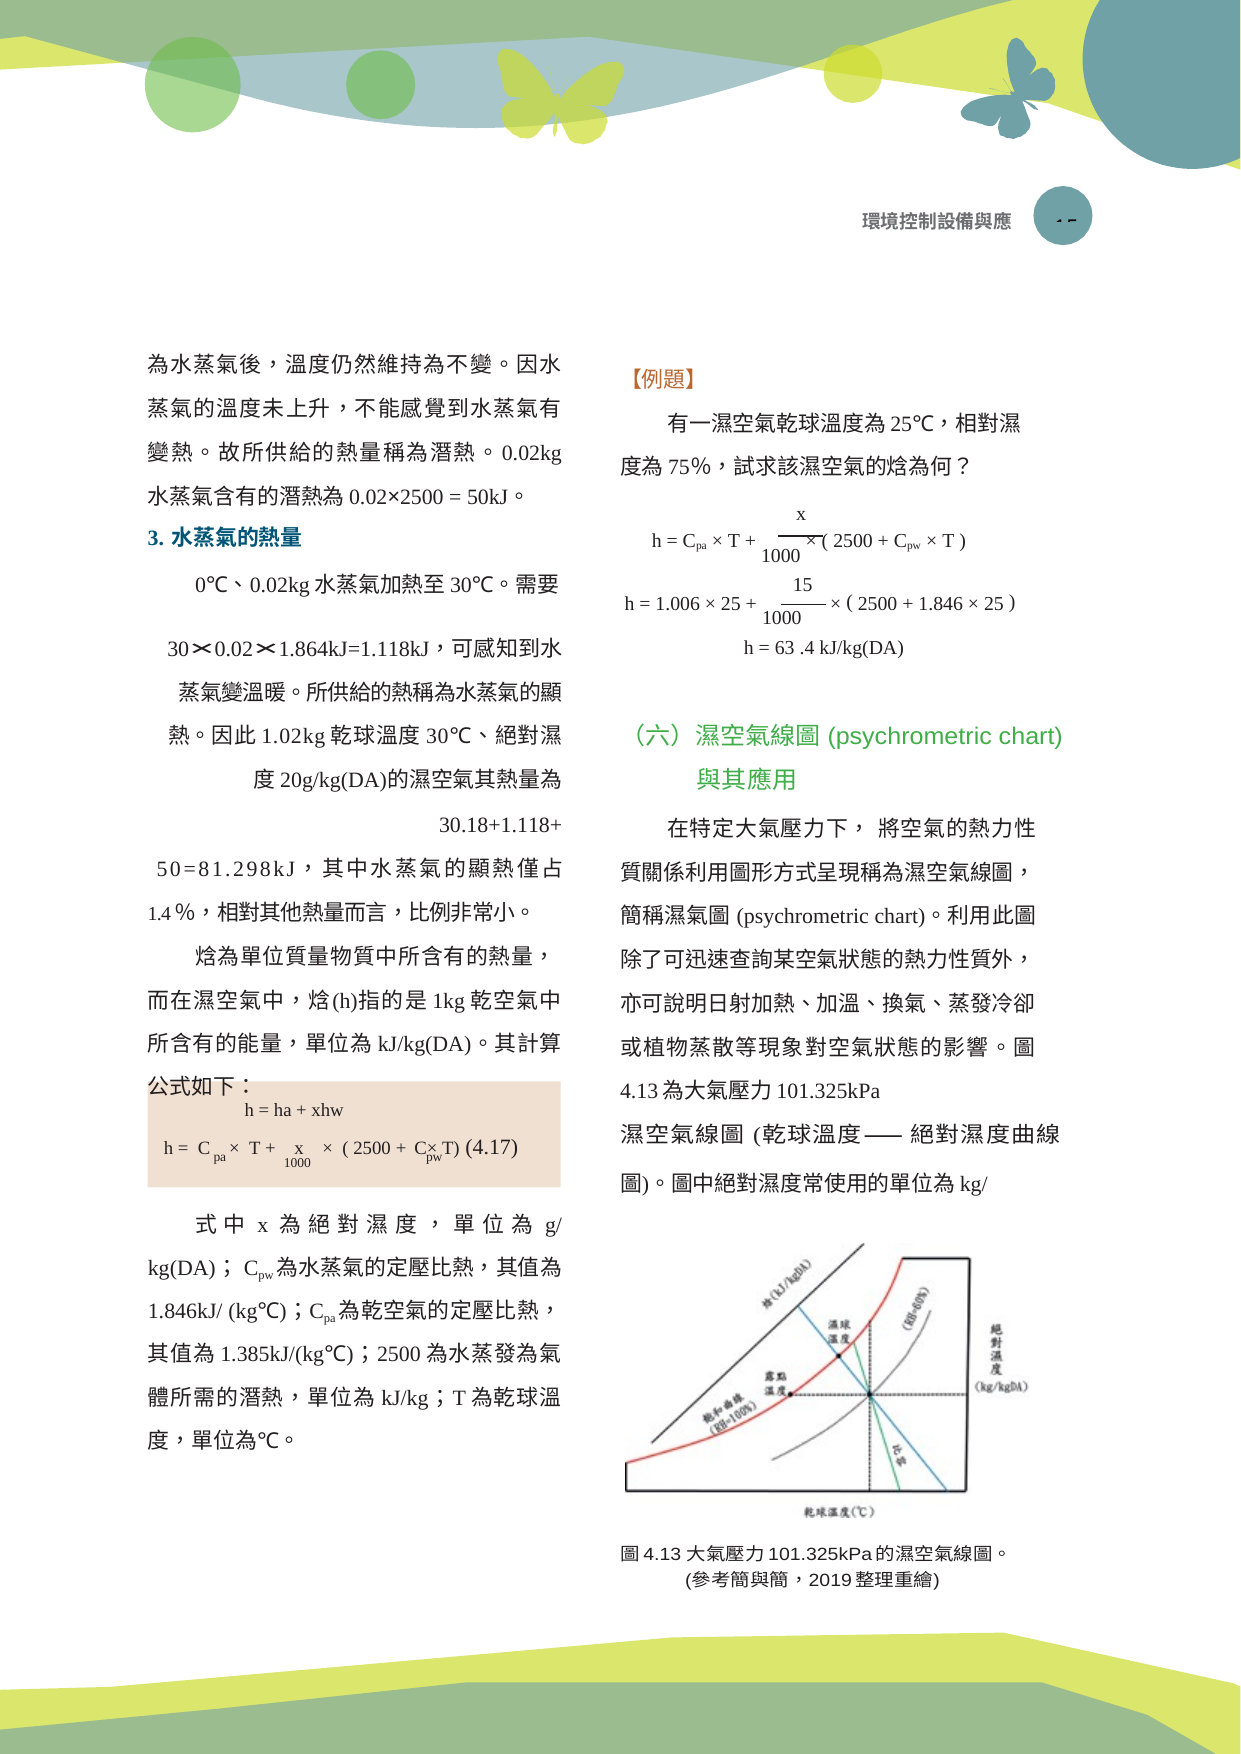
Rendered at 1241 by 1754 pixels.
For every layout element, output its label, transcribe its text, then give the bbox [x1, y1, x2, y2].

text h = 63 .4 kJ/kg(DA) [744, 636, 1240, 659]
text x [566, 505, 1036, 524]
text 15 [565, 576, 812, 595]
subtitle （六）濕空氣線圖 (psychrometric chart) [620, 719, 1240, 752]
text 式中x為絕對濕度，單位為g/kg(DA)； Cpw為水蒸氣的定壓比熱，其值為1.846kJ/ (kg℃)；Cpa為乾空氣的定壓比熱，其值為1.385kJ/(kg℃)；2500為水蒸發為氣體所需的潛熱，單位為kJ/kg；T為乾球溫度，單位為℃。 [148, 1209, 562, 1454]
text 【例題】 [620, 364, 1240, 394]
text 與其應用 [697, 762, 1240, 795]
picture [625, 1243, 1029, 1518]
text 0℃、0.02kg水蒸氣加熱至30℃。需要 [195, 572, 561, 598]
list ％，相對其他熱量而言，比例非常小。 焓為單位質量物質中所含有的熱量， [147, 883, 562, 971]
text 而在濕空氣中，焓(h)指的是1kg乾空氣中所含有的能量，單位為kJ/kg(DA)。其計算公式如下： [148, 985, 562, 1101]
text 圖)。圖中絕對濕度常使用的單位為kg/ [620, 1168, 1240, 1197]
text 圖4.13 大氣壓力101.325kPa的濕空氣線圖。 (參考簡與簡，2019整理重繪) [620, 1541, 1035, 1591]
text 濕空氣線圖 (乾球溫度― 絕對濕度曲線 [620, 1122, 1240, 1148]
text 50=81.298kJ，其中水蒸氣的顯熱僅占 [148, 853, 563, 883]
subtitle 水蒸氣的熱量 [147, 519, 562, 552]
text 為水蒸氣後，溫度仍然維持為不變。因水蒸氣的溫度未上升，不能感覺到水蒸氣有變熱。故所供給的熱量稱為潛熱。0.02kg 水蒸氣含有的潛熱為0.02×2500 = 50kJ。 [148, 336, 562, 511]
text × ( 2500 + 1.846 × 25 ) [830, 590, 1240, 614]
text 在特定大氣壓力下， 將空氣的熱力性質關係利用圖形方式呈現稱為濕空氣線圖，簡稱濕氣圖 (psychrometric chart)。利用此圖除了可迅速查詢某空氣狀態的熱力性質外，亦可說明日射加熱、加溫、換氣、蒸發冷卻或植物蒸散等現象對空氣狀態的影響。圖4.13為大氣壓力101.325kPa [620, 799, 1036, 1105]
text 30×0.02×1.864kJ=1.118kJ，可感知到水蒸氣變溫暖。所供給的熱稱為水蒸氣的顯熱。因此1.02kg乾球溫度30℃、絕對濕度20g/kg(DA)的濕空氣其熱量為30.18+1.118+ [148, 619, 562, 838]
text h = Cpa × T + 1000 × ( 2500 + Cpw × T ) [652, 524, 1240, 554]
text 有一濕空氣乾球溫度為25℃，相對濕度為75％，試求該濕空氣的焓為何？ [620, 408, 1034, 481]
text h = 1.006 × 25 + 1000 [624, 595, 821, 614]
